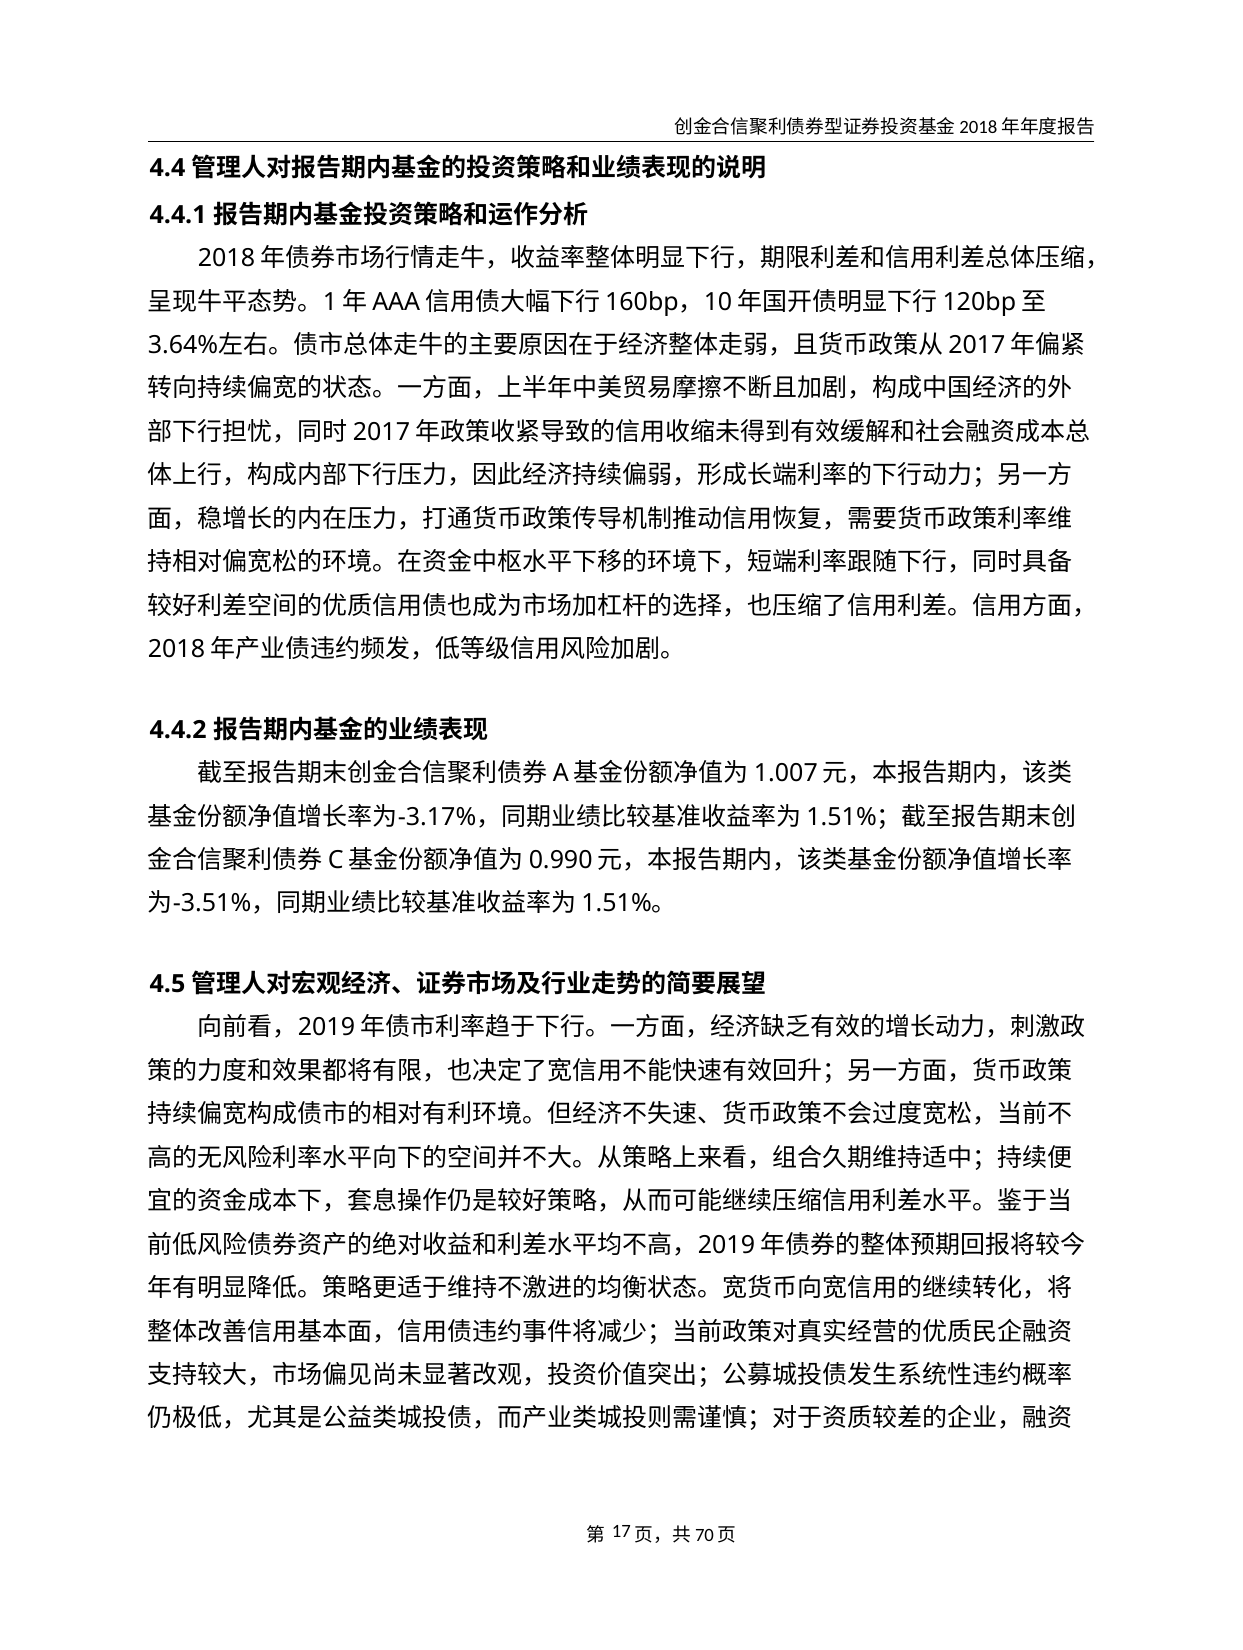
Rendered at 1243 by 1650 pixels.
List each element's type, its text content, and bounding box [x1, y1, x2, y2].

text 4.4 管理人对报告期内基金的投资策略和业绩表现的说明 [149, 148, 1094, 184]
text 2018年债券市场行情走牛，收益率整体明显下行，期限利差和信用利差总体压缩，呈现牛平态势。1年AAA信用债大幅下行160bp，10年国开债明显下行120bp至3.64%左右。债市总体走牛的主要原因在于经济整体走弱，且货币政策从2017年偏紧转向持续偏宽的状态。一方面，上半年中美贸易摩擦不断且加剧，构成中国经济的外部下行担忧，同时2017年政策收紧导致的信用收缩未得到有效缓解和社会融资成本总体上行，构成内部下行压力，因此经济持续偏弱，形成长端利率的下行动力；另一方面，稳增长的内在压力，打通货币政策传导机制推动信用恢复，需要货币政策利率维持相对偏宽松的环境。在资金中枢水平下移的环境下，短端利率跟随下行，同时具备较好利差空间的优质信用债也成为市场加杠杆的选择，也压缩了信用利差。信用方面，2018年产业债违约频发，低等级信用风险加剧。 [148, 238, 1094, 665]
text 4.4.2 报告期内基金的业绩表现 [149, 709, 1094, 745]
text 4.4.1 报告期内基金投资策略和运作分析 [149, 194, 1094, 230]
text 4.5 管理人对宏观经济、证券市场及行业走势的简要展望 [149, 963, 1094, 1000]
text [148, 1007, 1094, 1434]
text 截至报告期末创金合信聚利债券A基金份额净值为1.007元，本报告期内，该类基金份额净值增长率为-3.17%，同期业绩比较基准收益率为1.51%；截至报告期末创金合信聚利债券C基金份额净值为0.990元，本报告期内，该类基金份额净值增长率为-3.51%，同期业绩比较基准收益率为1.51%。 [148, 752, 1094, 919]
